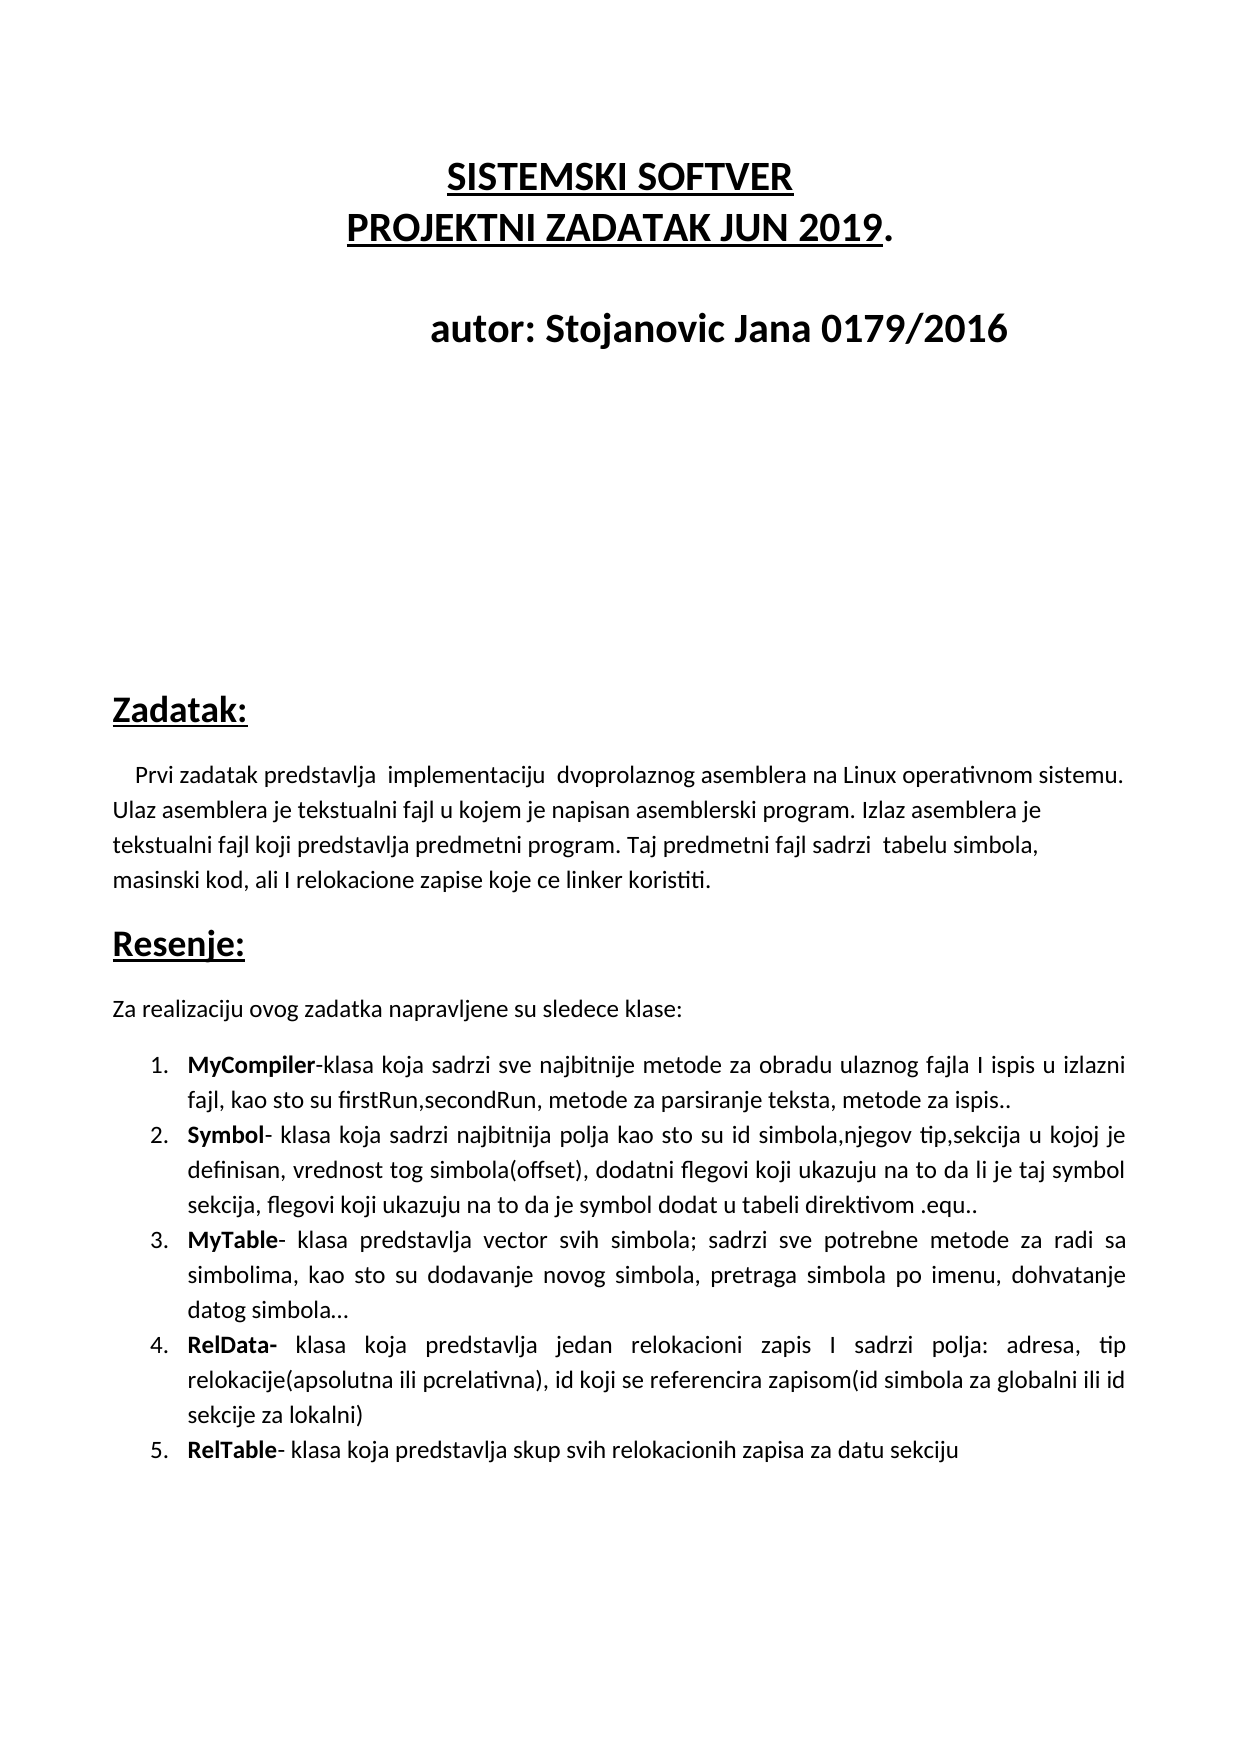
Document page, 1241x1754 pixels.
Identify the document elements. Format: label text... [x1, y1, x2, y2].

text Za realizaciju ovog zadatka napravljene su sledece klase: [112, 994, 1128, 1024]
list Symbol- klasa koja sadrzi najbitnija polja kao sto su id simbola,njegov tip,sekcija u kojoj je definisan, vrednost tog simbola(offset), dodatni flegovi koji ukazuju na to da li je taj symbol sekcija, flegovi koji ukazuju na to da je symbol dodat u tabeli direktivom .equ.. [150, 1119, 1128, 1220]
list RelTable- klasa koja predstavlja skup svih relokacionih zapisa za datu sekciju [150, 1434, 1128, 1465]
list RelData- klasa koja predstavlja jedan relokacioni zapis I sadrzi polja: adresa, tip relokacije(apsolutna ili pcrelativna), id koji se referencira zapisom(id simbola za globalni ili id sekcije za lokalni) [150, 1329, 1128, 1430]
text PROJEKTNI ZADATAK JUN 2019. [112, 201, 1128, 252]
text autor: Stojanovic Jana 0179/2016 [112, 302, 1128, 353]
text Prvi zadatak predstavlja implementaciju dvoprolaznog asemblera na Linux operativnom sistemu. Ulaz asemblera je tekstualni fajl u kojem je napisan asemblerski program. Izlaz asemblera je tekstualni fajl koji predstavlja predmetni program. Taj predmetni fajl sadrzi tabelu simbola, masinski kod, ali I relokacione zapise koje ce linker koristiti. [112, 759, 1128, 895]
text Resenje: [112, 920, 1128, 966]
list MyCompiler-klasa koja sadrzi sve najbitnije metode za obradu ulaznog fajla I ispis u izlazni fajl, kao sto su firstRun,secondRun, metode za parsiranje teksta, metode za ispis.. [150, 1049, 1128, 1115]
text SISTEMSKI SOFTVER [112, 150, 1128, 201]
list MyTable- klasa predstavlja vector svih simbola; sadrzi sve potrebne metode za radi sa simbolima, kao sto su dodavanje novog simbola, pretraga simbola po imenu, dohvatanje datog simbola… [150, 1224, 1128, 1325]
text Zadatak: [112, 686, 1128, 732]
